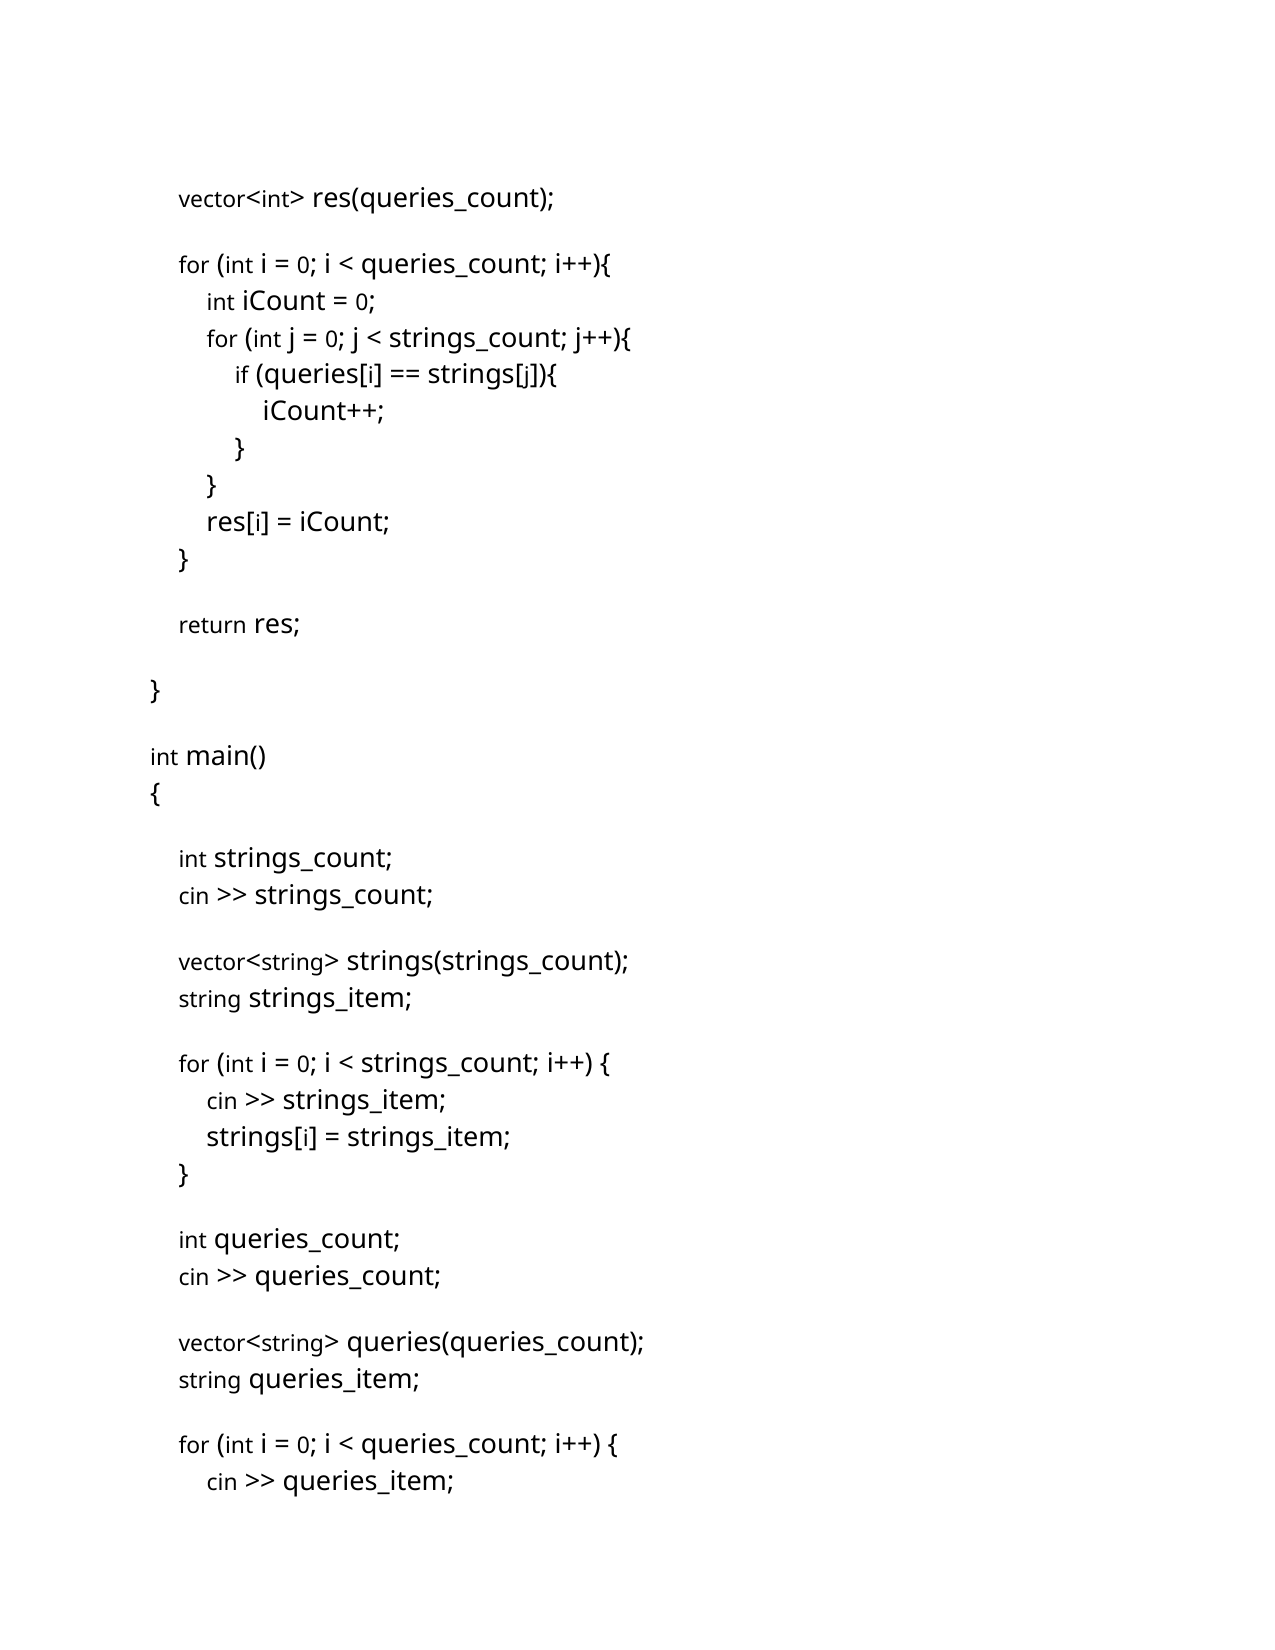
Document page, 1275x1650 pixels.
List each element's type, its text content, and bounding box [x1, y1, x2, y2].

text } [150, 539, 1125, 576]
text for (int i = 0; i < queries_count; i++){ [150, 244, 1125, 281]
text for (int i = 0; i < queries_count; i++) { [150, 1425, 1125, 1462]
text vector<string> queries(queries_count); [150, 1322, 1125, 1359]
text vector<string> strings(strings_count); [150, 941, 1125, 978]
text int main() [150, 736, 1125, 773]
text iCount++; [150, 392, 1125, 429]
text cin >> queries_item; [150, 1462, 1125, 1499]
text int iCount = 0; [150, 281, 1125, 318]
text cin >> queries_count; [150, 1257, 1125, 1294]
text res[i] = iCount; [150, 502, 1125, 539]
text { [150, 773, 1125, 810]
text string queries_item; [150, 1359, 1125, 1396]
text string strings_item; [150, 978, 1125, 1015]
text return res; [150, 605, 1125, 642]
text if (queries[i] == strings[j]){ [150, 355, 1125, 392]
text strings[i] = strings_item; [150, 1117, 1125, 1154]
text } [150, 1154, 1125, 1191]
text cin >> strings_item; [150, 1081, 1125, 1117]
text } [150, 429, 1125, 466]
text int queries_count; [150, 1220, 1125, 1257]
text } [150, 671, 1125, 707]
text } [150, 466, 1125, 502]
text vector<int> res(queries_count); [150, 179, 1125, 216]
text for (int j = 0; j < strings_count; j++){ [150, 318, 1125, 355]
text int strings_count; [150, 839, 1125, 876]
text for (int i = 0; i < strings_count; i++) { [150, 1044, 1125, 1081]
text cin >> strings_count; [150, 876, 1125, 912]
